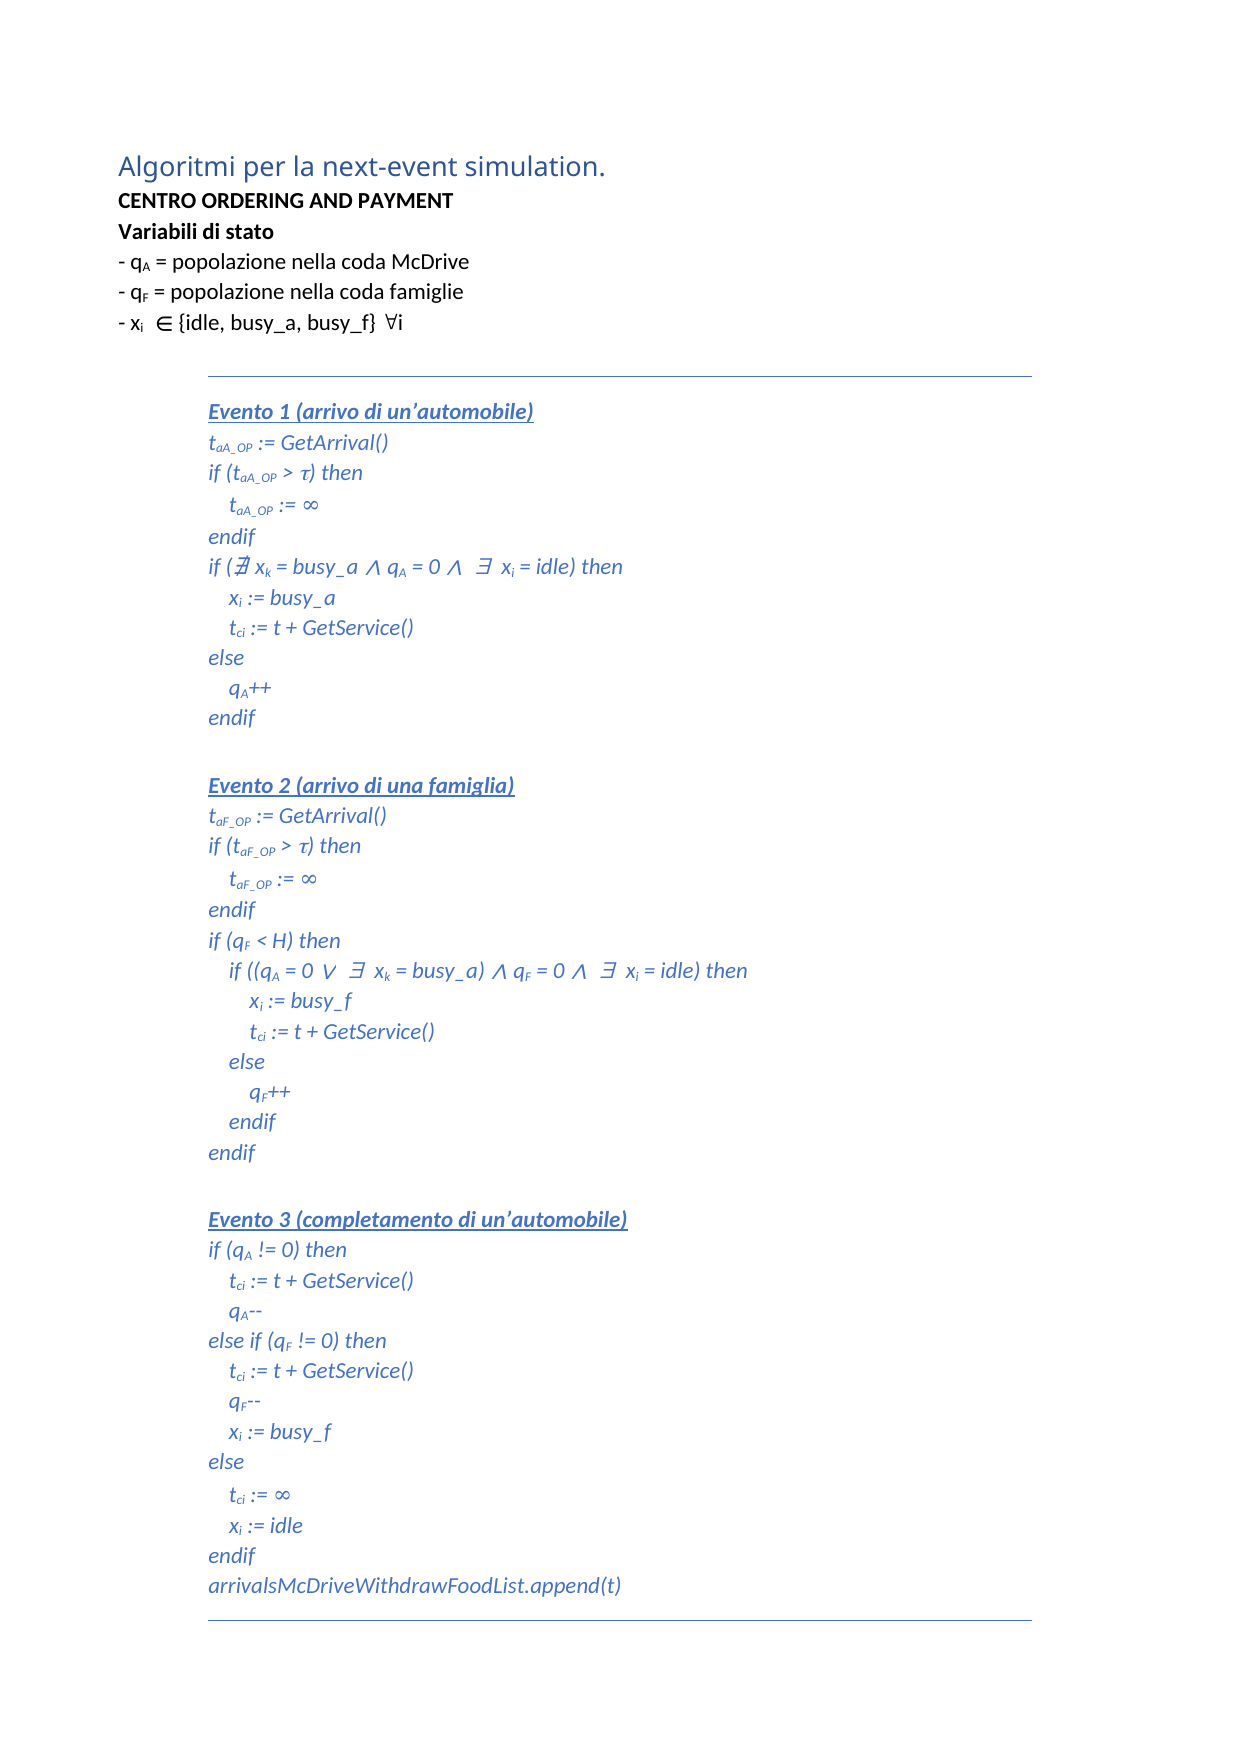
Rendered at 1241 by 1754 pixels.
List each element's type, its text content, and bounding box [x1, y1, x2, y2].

text Evento 2 (arrivo di una famiglia) taF_OP := GetArrival() if (taF_OP > t) then taF_OP := ∞ endif if (qF < H) then if ((qA = 0 ∨ $ xk = busy_a) ∧ qF = 0 ∧ $ xi = idle) then xi := busy_f tci := t + GetService() else qF++ endif endif [208, 749, 1032, 1166]
text Evento 1 (arrivo di un’automobile) taA_OP := GetArrival() if (taA_OP > t) then taA_OP := ∞ endif if (∄ xk = busy_a ∧ qA = 0 ∧ $ xi = idle) then xi := busy_a tci := t + GetService() else qA++ endif [208, 377, 1032, 732]
text Evento 3 (completamento di un’automobile) if (qA != 0) then tci := t + GetService() qA-- else if (qF != 0) then tci := t + GetService() qF-- xi := busy_f else tci := ∞ xi := idle endif arrivalsMcDriveWithdrawFoodList.append(t) [208, 1183, 1032, 1620]
text Algoritmi per la next-event simulation. CENTRO ORDERING AND PAYMENT Variabili di stato - qA = popolazione nella coda McDrive - qF = popolazione nella coda famiglie - xi ∈ {idle, busy_a, busy_f} "i [118, 148, 1122, 336]
